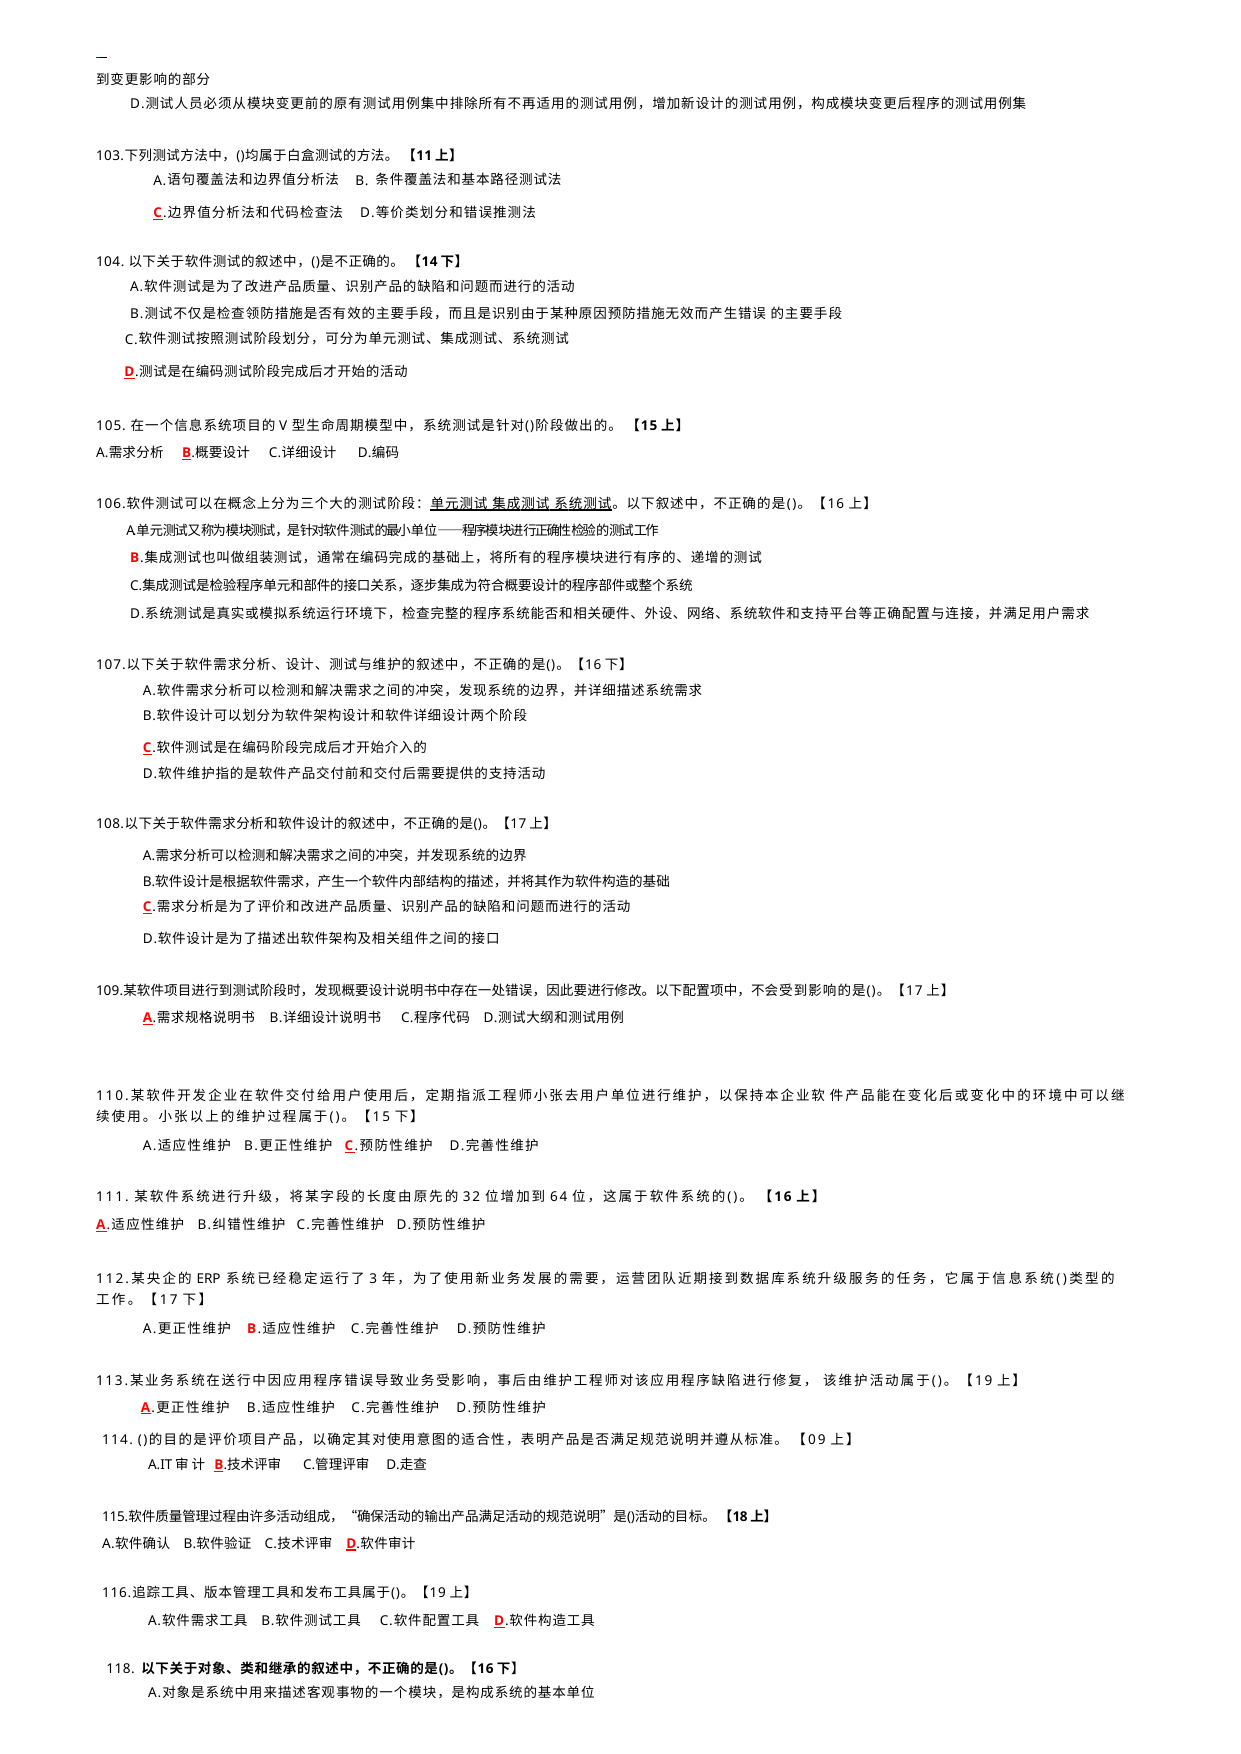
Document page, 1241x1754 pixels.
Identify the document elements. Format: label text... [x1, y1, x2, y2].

text 118. 以下关于对象、类和继承的叙述中，不正确的是()。【16下】 [106, 1659, 1139, 1677]
text A.软件测试是为了改进产品质量、识别产品的缺陷和问题而进行的活动 [130, 277, 1139, 295]
text B.测试不仅是检查领防措施是否有效的主要手段，而且是识别由于某种原因预防措施无效而产生错误 的主要手段 [96, 302, 1100, 322]
text 103.下列测试方法中，()均属于白盒测试的方法。 【11上】 [96, 146, 1139, 164]
text A.IT审 计 B.技术评审 C.管理评审 D.走查 [148, 1455, 1139, 1473]
text 111. 某软件系统进行升级，将某字段的长度由原先的32位增加到64位，这属于软件系统的()。 【16上】 [96, 1186, 1109, 1205]
text A.更正性维护 B.适应性维护 C.完善性维护 D.预防性维护 [143, 1319, 1139, 1337]
text A.更正性维护 B.适应性维护 C.完善性维护 D.预防性维护 [141, 1398, 1139, 1416]
text D.系统测试是真实或模拟系统运行环境下，检查完整的程序系统能否和相关硬件、外设、网络、系统软件和支持平台等正确配置与连接，并满足用户需求 [96, 603, 1132, 623]
text A.单元测试又称为模块测试，是针对软件测试的最小单位——程序模块进行正确性检验的测试工作 [126, 522, 1139, 539]
text A.对象是系统中用来描述客观事物的一个模块，是构成系统的基本单位 [148, 1683, 1139, 1701]
text 116.追踪工具、版本管理工具和发布工具属于()。【19上】 [102, 1583, 1139, 1601]
text C.边界值分析法和代码检查法 D.等价类划分和错误推测法 [153, 203, 1139, 221]
text B.集成测试也叫做组装测试，通常在编码完成的基础上，将所有的程序模块进行有序的、递增的测试 [130, 547, 1095, 567]
text D.软件设计是为了描述出软件架构及相关组件之间的接口 [143, 930, 1139, 947]
text C.需求分析是为了评价和改进产品质量、识别产品的缺陷和问题而进行的活动 [143, 897, 1139, 930]
text 108.以下关于软件需求分析和软件设计的叙述中，不正确的是()。【17上】 [96, 814, 1139, 847]
text 107.以下关于软件需求分析、设计、测试与维护的叙述中，不正确的是()。【16下】 [96, 656, 1139, 673]
text D.测试人员必须从模块变更前的原有测试用例集中排除所有不再适用的测试用例，增加新设计的测试用例，构成模块变更后程序的测试用例集 [96, 92, 1099, 112]
text 113.某业务系统在送行中因应用程序错误导致业务受影响，事后由维护工程师对该应用程序缺陷进行修复， 该维护活动属于()。【19上】 [96, 1369, 1124, 1389]
text B.软件设计是根据软件需求，产生一个软件内部结构的描述，并将其作为软件构造的基础 [143, 872, 1139, 890]
text A.适应性维护 B.更正性维护 C.预防性维护 D.完善性维护 [143, 1136, 1139, 1154]
text 112.某央企的 ERP 系统已经稳定运行了3年，为了使用新业务发展的需要，运营团队近期接到数据库系统升级服务的任务，它属于信息系统()类型的工作。【17下】 [96, 1268, 1129, 1309]
text B.软件设计可以划分为软件架构设计和软件详细设计两个阶段 [143, 706, 1139, 738]
text C.集成测试是检验程序单元和部件的接口关系，逐步集成为符合概要设计的程序部件或整个系统 [130, 575, 1095, 595]
text 109.某软件项目进行到测试阶段时，发现概要设计说明书中存在一处错误，因此要进行修改。以下配置项中，不会受到影响的是()。【17上】 [96, 979, 1132, 999]
text A.软件需求工具 B.软件测试工具 C.软件配置工具 D.软件构造工具 [148, 1611, 1139, 1629]
text 110.某软件开发企业在软件交付给用户使用后，定期指派工程师小张去用户单位进行维护，以保持本企业软 件产品能在变化后或变化中的环境中可以继续使用。小张以上的维护过程属于()。【15下】 [96, 1084, 1131, 1125]
text A.需求分析可以检测和解决需求之间的冲突，并发现系统的边界 [143, 847, 1139, 864]
text A.需求分析 B.概要设计 C.详细设计 D.编码 [96, 442, 992, 461]
text 到变更影响的部分 [96, 70, 1139, 88]
text A.语句覆盖法和边界值分析法 B. 条件覆盖法和基本路径测试法 [153, 170, 1139, 203]
text A.软件需求分析可以检测和解决需求之间的冲突，发现系统的边界，并详细描述系统需求 [143, 681, 1139, 699]
text C.软件测试是在编码阶段完成后才开始介入的 [143, 738, 1139, 756]
text 115.软件质量管理过程由许多活动组成，“确保活动的输出产品满足活动的规范说明”是()活动的目标。 【18上】 [102, 1506, 1139, 1525]
text A.软件确认 B.软件验证 C.技术评审 D.软件审计 [102, 1533, 1139, 1552]
text D.测试是在编码测试阶段完成后才开始的活动 [96, 363, 1139, 380]
text 114. ()的目的是评价项目产品，以确定其对使用意图的适合性，表明产品是否满足规范说明并遵从标准。 【09上】 [102, 1428, 1136, 1448]
text D.软件维护指的是软件产品交付前和交付后需要提供的支持活动 [143, 764, 1139, 782]
text A.适应性维护 B.纠错性维护 C.完善性维护 D.预防性维护 [96, 1214, 1109, 1233]
text 105. 在一个信息系统项目的V 型生命周期模型中，系统测试是针对()阶段做出的。 【15上】 [96, 414, 992, 434]
text 106.软件测试可以在概念上分为三个大的测试阶段：单元测试 集成测试 系统测试。以下叙述中，不正确的是()。【16上】 [96, 492, 1133, 512]
text C.软件测试按照测试阶段划分，可分为单元测试、集成测试、系统测试 [96, 330, 1139, 362]
text 104. 以下关于软件测试的叙述中，()是不正确的。 【14下】 [96, 252, 1139, 270]
text A.需求规格说明书 B.详细设计说明书 C.程序代码 D.测试大纲和测试用例 [143, 1008, 1139, 1026]
